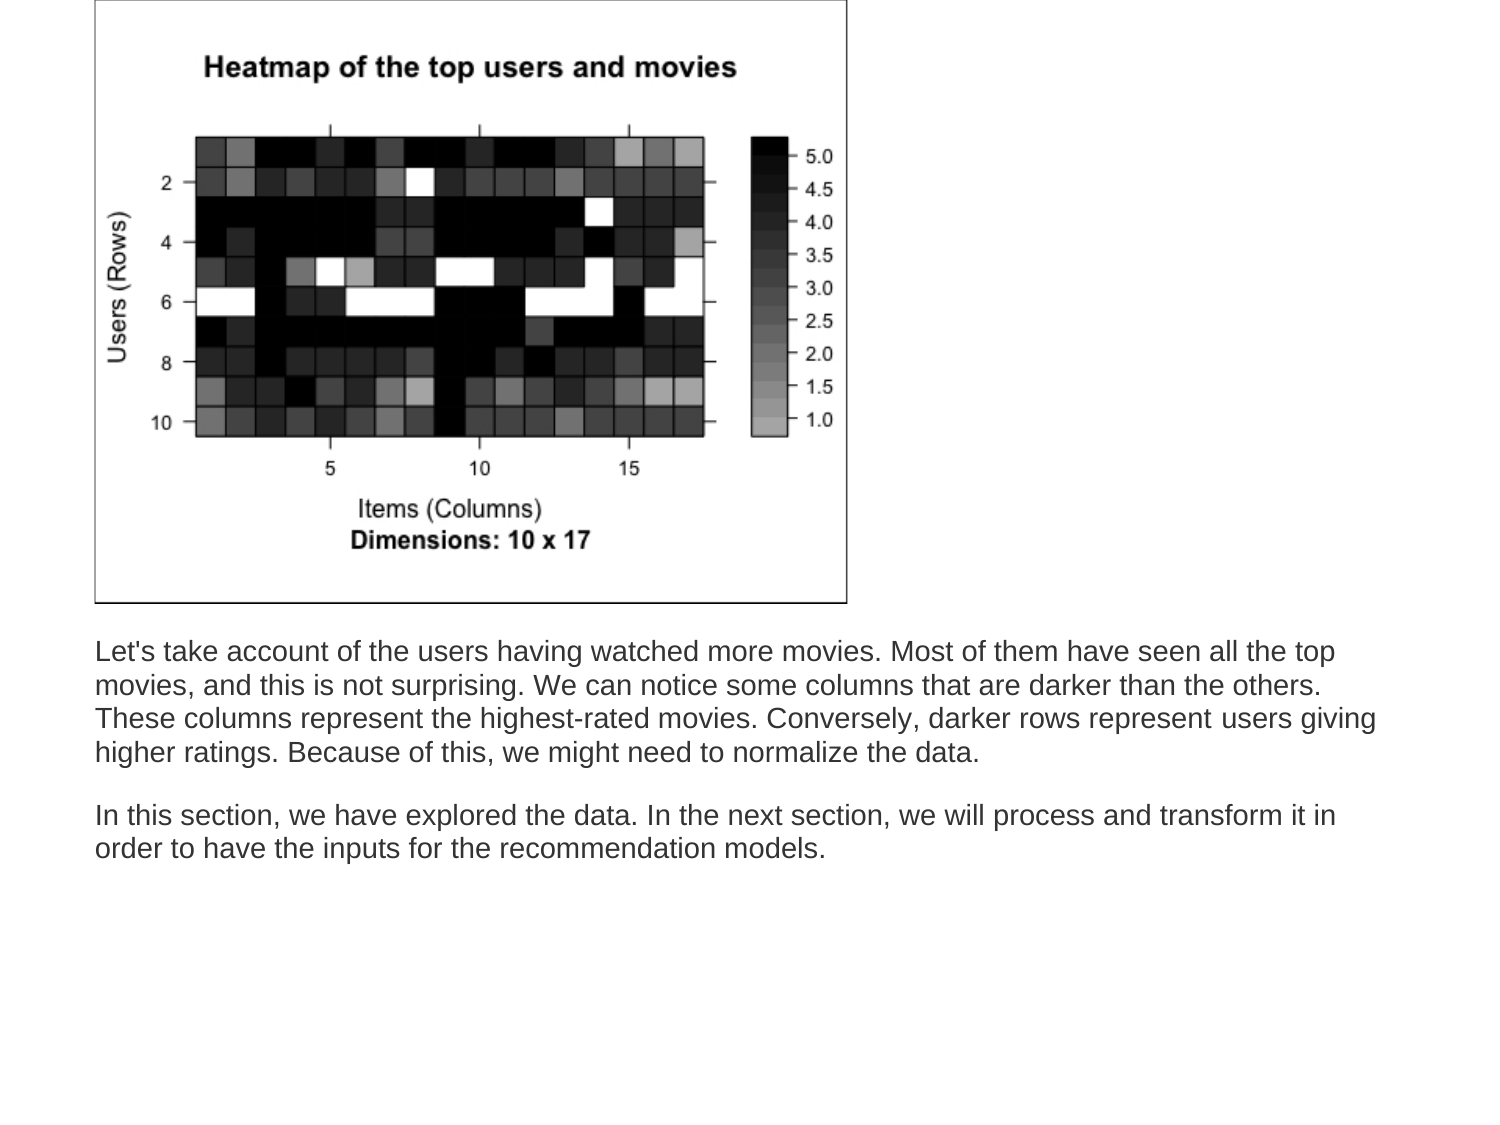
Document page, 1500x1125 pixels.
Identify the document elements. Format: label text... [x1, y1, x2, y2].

text In this section, we have explored the data. In the next section, we will process and transform it in order to have the inputs for the recommendation models. [94, 798, 1406, 865]
text Let's take account of the users having watched more movies. Most of them have seen all the top movies, and this is not surprising. We can notice some columns that are darker than the others. These columns represent the highest-rated movies. Conversely, darker rows represent users giving higher ratings. Because of this, we might need to normalize the data. [94, 634, 1406, 769]
picture [94, 0, 848, 604]
